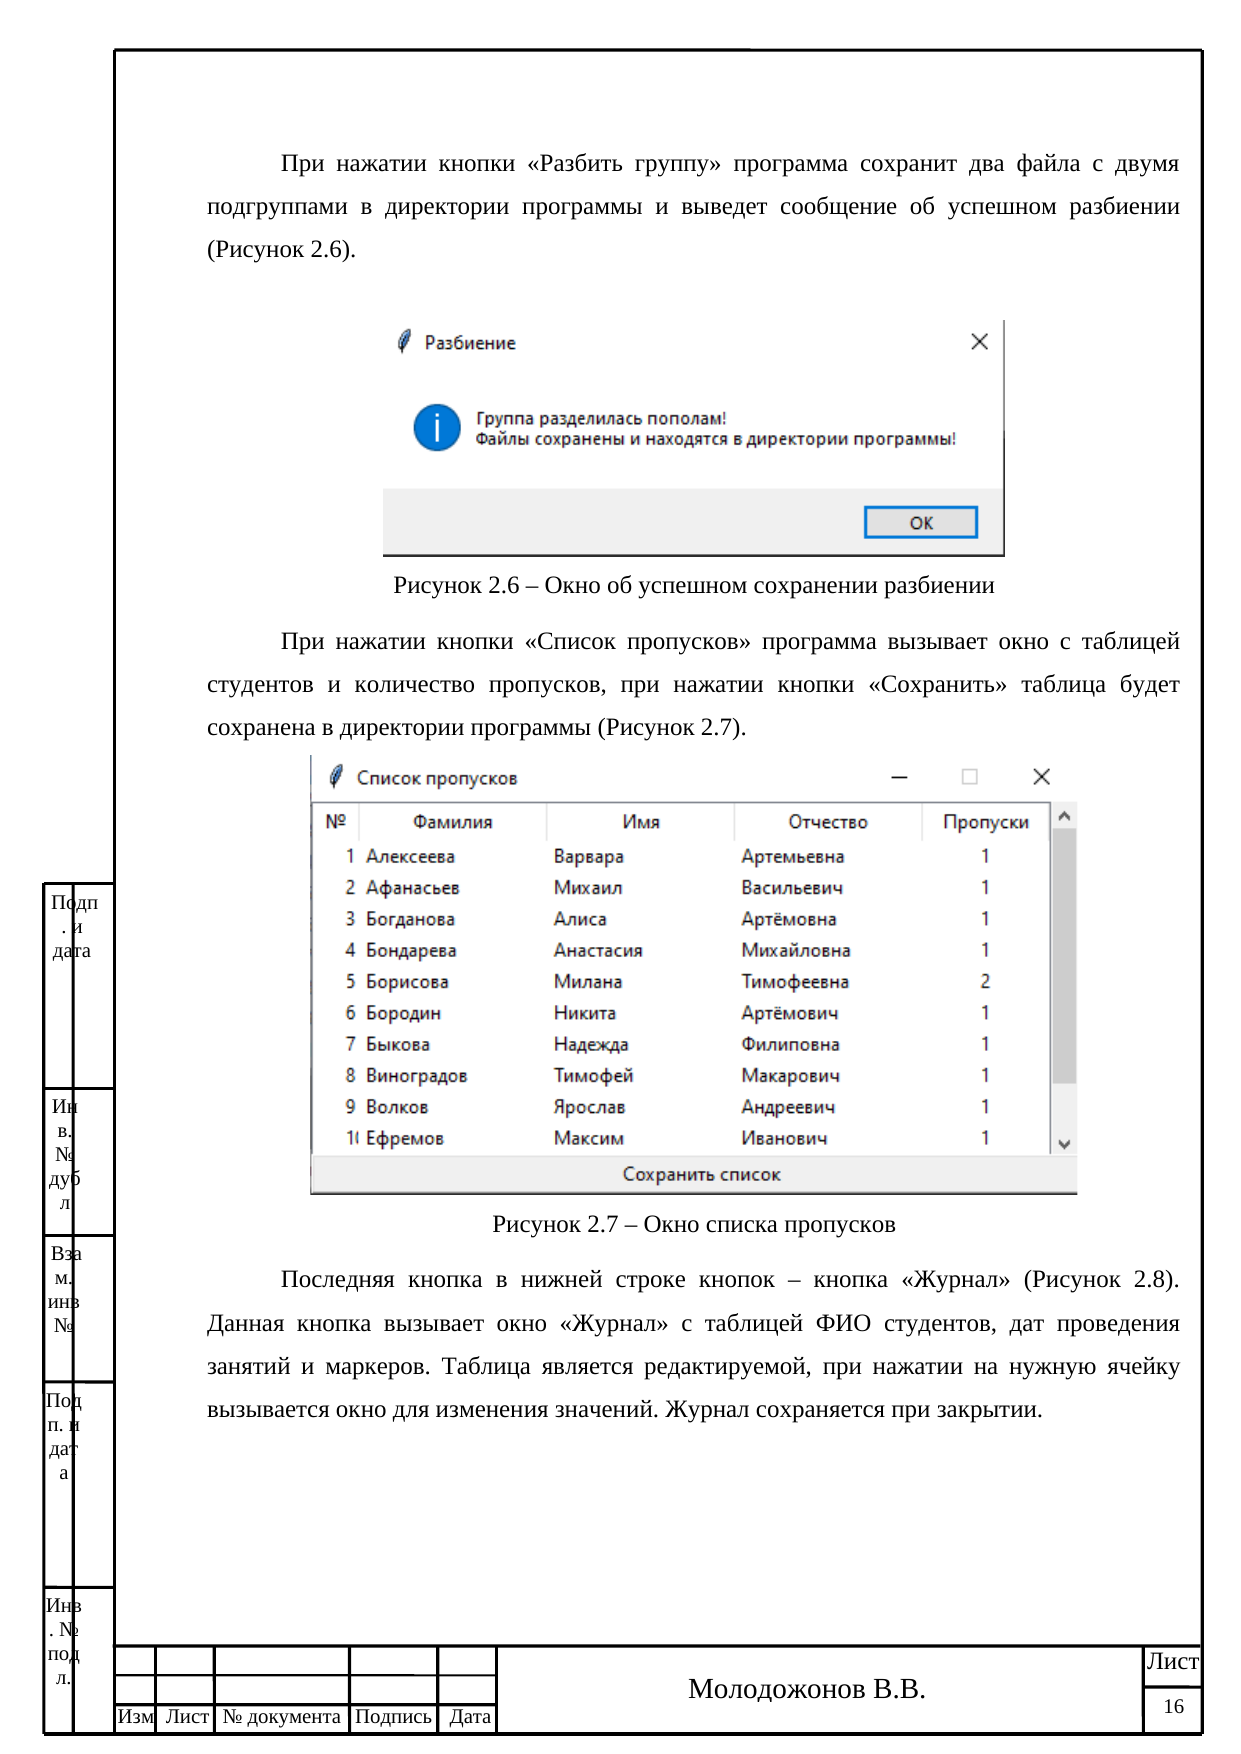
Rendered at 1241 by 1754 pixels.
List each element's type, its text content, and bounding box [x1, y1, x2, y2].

text При нажатии кнопки «Разбить группу» программа сохранит два файла с двумя подгруппами в директории программы и выведет сообщение об успешном разбиении (Рисунок 2.6). [207, 148, 1181, 263]
text Рисунок 2.7 – Окно списка пропусков [207, 1209, 1181, 1238]
text Рисунок 2.6 – Окно об успешном сохранении разбиении [207, 571, 1181, 599]
text Последняя кнопка в нижней строке кнопок – кнопка «Журнал» (Рисунок 2.8). Данная кнопка вызывает окно «Журнал» с таблицей ФИО студентов, дат проведения занятий и маркеров. Таблица является редактируемой, при нажатии на нужную ячейку вызывается окно для изменения значений. Журнал сохраняется при закрытии. [207, 1264, 1181, 1423]
picture [310, 755, 1078, 1195]
picture [383, 320, 1005, 557]
text При нажатии кнопки «Список пропусков» программа вызывает окно с таблицей студентов и количество пропусков, при нажатии кнопки «Сохранить» таблица будет сохранена в директории программы (Рисунок 2.7). [207, 626, 1181, 741]
